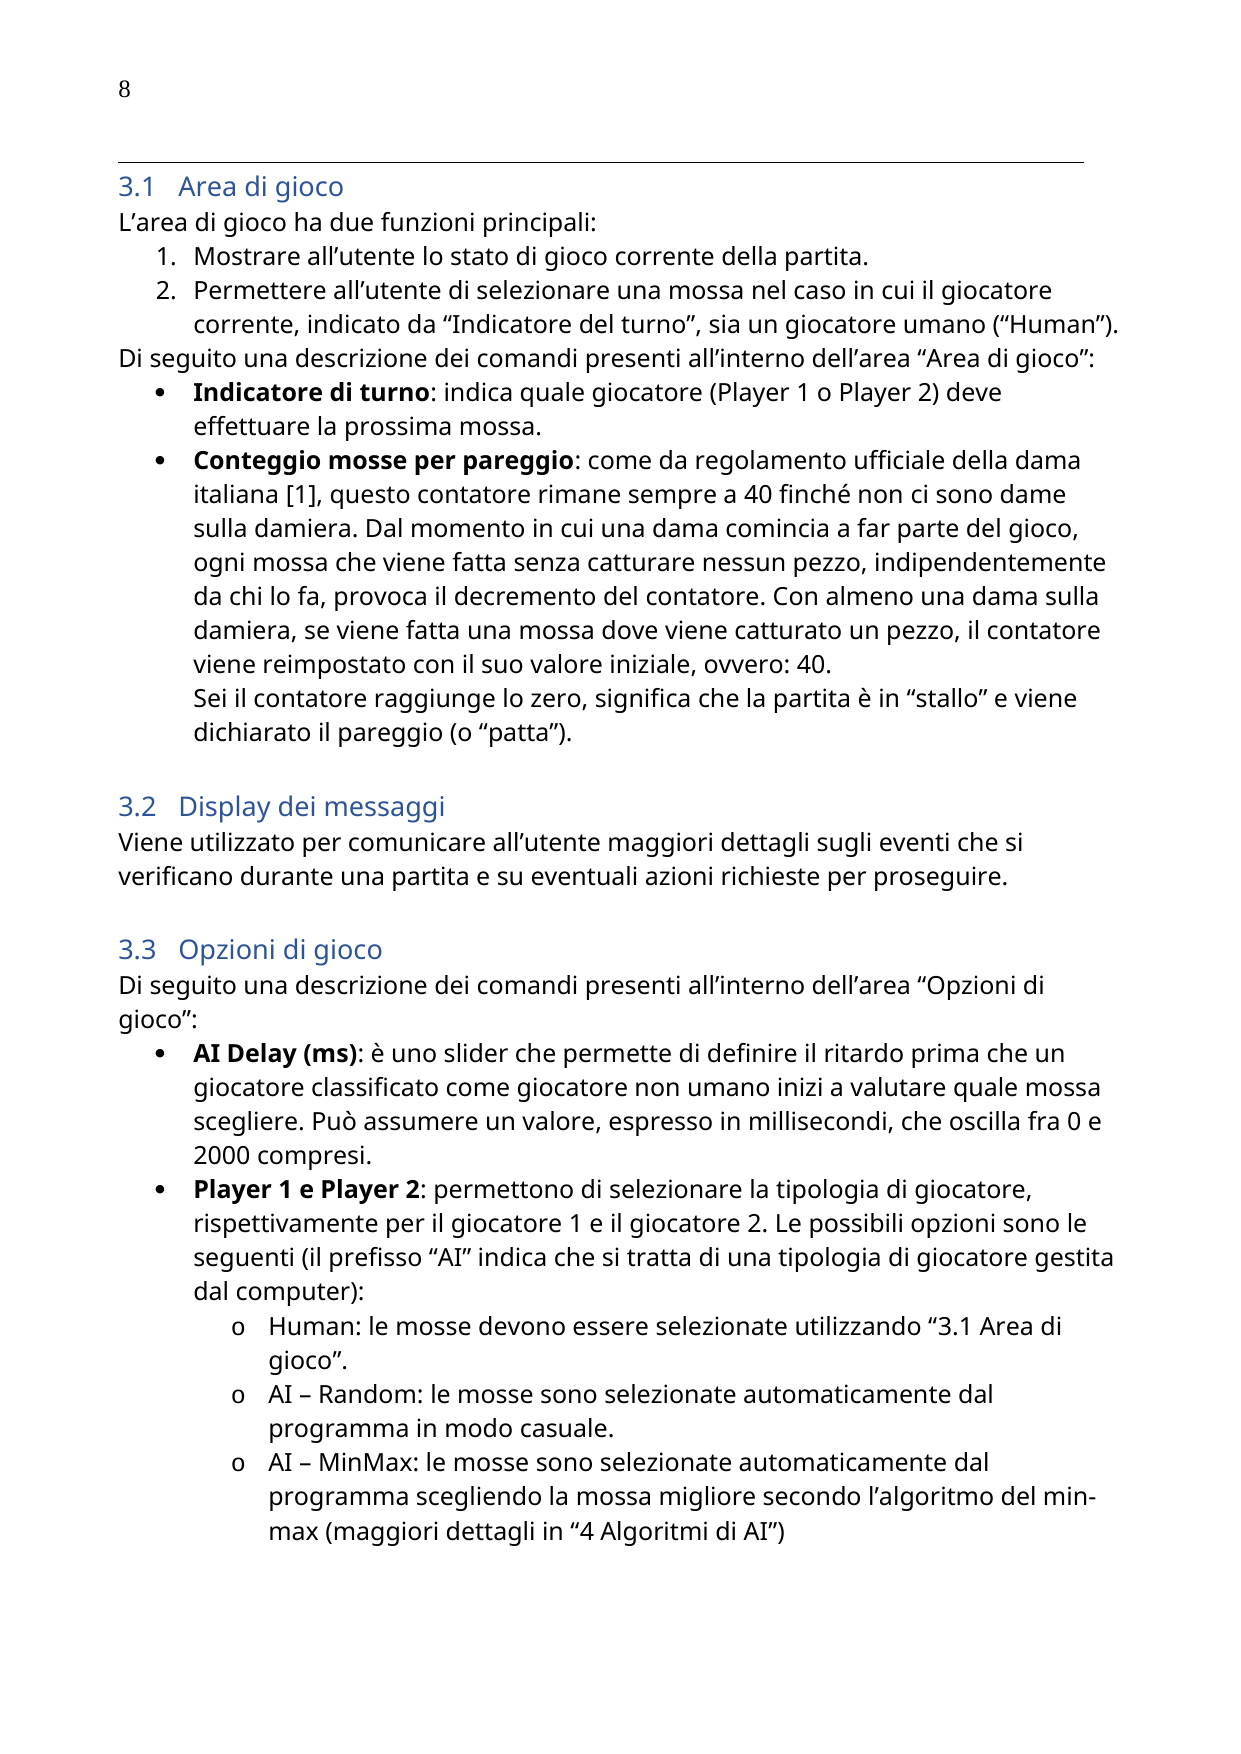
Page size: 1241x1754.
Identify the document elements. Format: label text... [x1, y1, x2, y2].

list Mostrare all’utente lo stato di gioco corrente della partita. [156, 238, 1122, 272]
list Sei il contatore raggiunge lo zero, significa che la partita è in “stallo” e viene dichiarato il pareggio (o “patta”). [193, 681, 1122, 749]
text Di seguito una descrizione dei comandi presenti all’interno dell’area “Opzioni di gioco”: [118, 967, 1122, 1036]
list Player 1 e Player 2: permettono di selezionare la tipologia di giocatore, rispettivamente per il giocatore 1 e il giocatore 2. Le possibili opzioni sono le seguenti (il prefisso “AI” indica che si tratta di una tipologia di giocatore gestita dal computer): [156, 1172, 1122, 1308]
list Permettere all’utente di selezionare una mossa nel caso in cui il giocatore corrente, indicato da “Indicatore del turno”, sia un giocatore umano (“Human”). [156, 272, 1122, 340]
list Conteggio mosse per pareggio: come da regolamento ufficiale della dama italiana , questo contatore rimane sempre a 40 finché non ci sono dame sulla damiera. Dal momento in cui una dama comincia a far parte del gioco, ogni mossa che viene fatta senza catturare nessun pezzo, indipendentemente da chi lo fa, provoca il decremento del contatore. Con almeno una dama sulla damiera, se viene fatta una mossa dove viene catturato un pezzo, il contatore viene reimpostato con il suo valore iniziale, ovvero: 40. [156, 443, 1122, 681]
list AI – Random: le mosse sono selezionate automaticamente dal programma in modo casuale. [231, 1376, 1122, 1445]
list AI – MinMax: le mosse sono selezionate automaticamente dal programma scegliendo la mossa migliore secondo l’algoritmo del min-max (maggiori dettagli in “4 Algoritmi di AI”) [231, 1445, 1122, 1547]
subtitle Area di gioco [118, 167, 1122, 204]
subtitle Display dei messaggi [118, 787, 1122, 824]
subtitle Opzioni di gioco [118, 931, 1122, 967]
text L’area di gioco ha due funzioni principali: [118, 204, 1122, 238]
list Human: le mosse devono essere selezionate utilizzando “3.1 Area di gioco”. [231, 1308, 1122, 1376]
list Indicatore di turno: indica quale giocatore (Player 1 o Player 2) deve effettuare la prossima mossa. [156, 374, 1122, 443]
text Viene utilizzato per comunicare all’utente maggiori dettagli sugli eventi che si verificano durante una partita e su eventuali azioni richieste per proseguire. [118, 824, 1122, 892]
list AI Delay (ms): è uno slider che permette di definire il ritardo prima che un giocatore classificato come giocatore non umano inizi a valutare quale mossa scegliere. Può assumere un valore, espresso in millisecondi, che oscilla fra 0 e 2000 compresi. [156, 1036, 1122, 1172]
text Di seguito una descrizione dei comandi presenti all’interno dell’area “Area di gioco”: [118, 340, 1122, 374]
